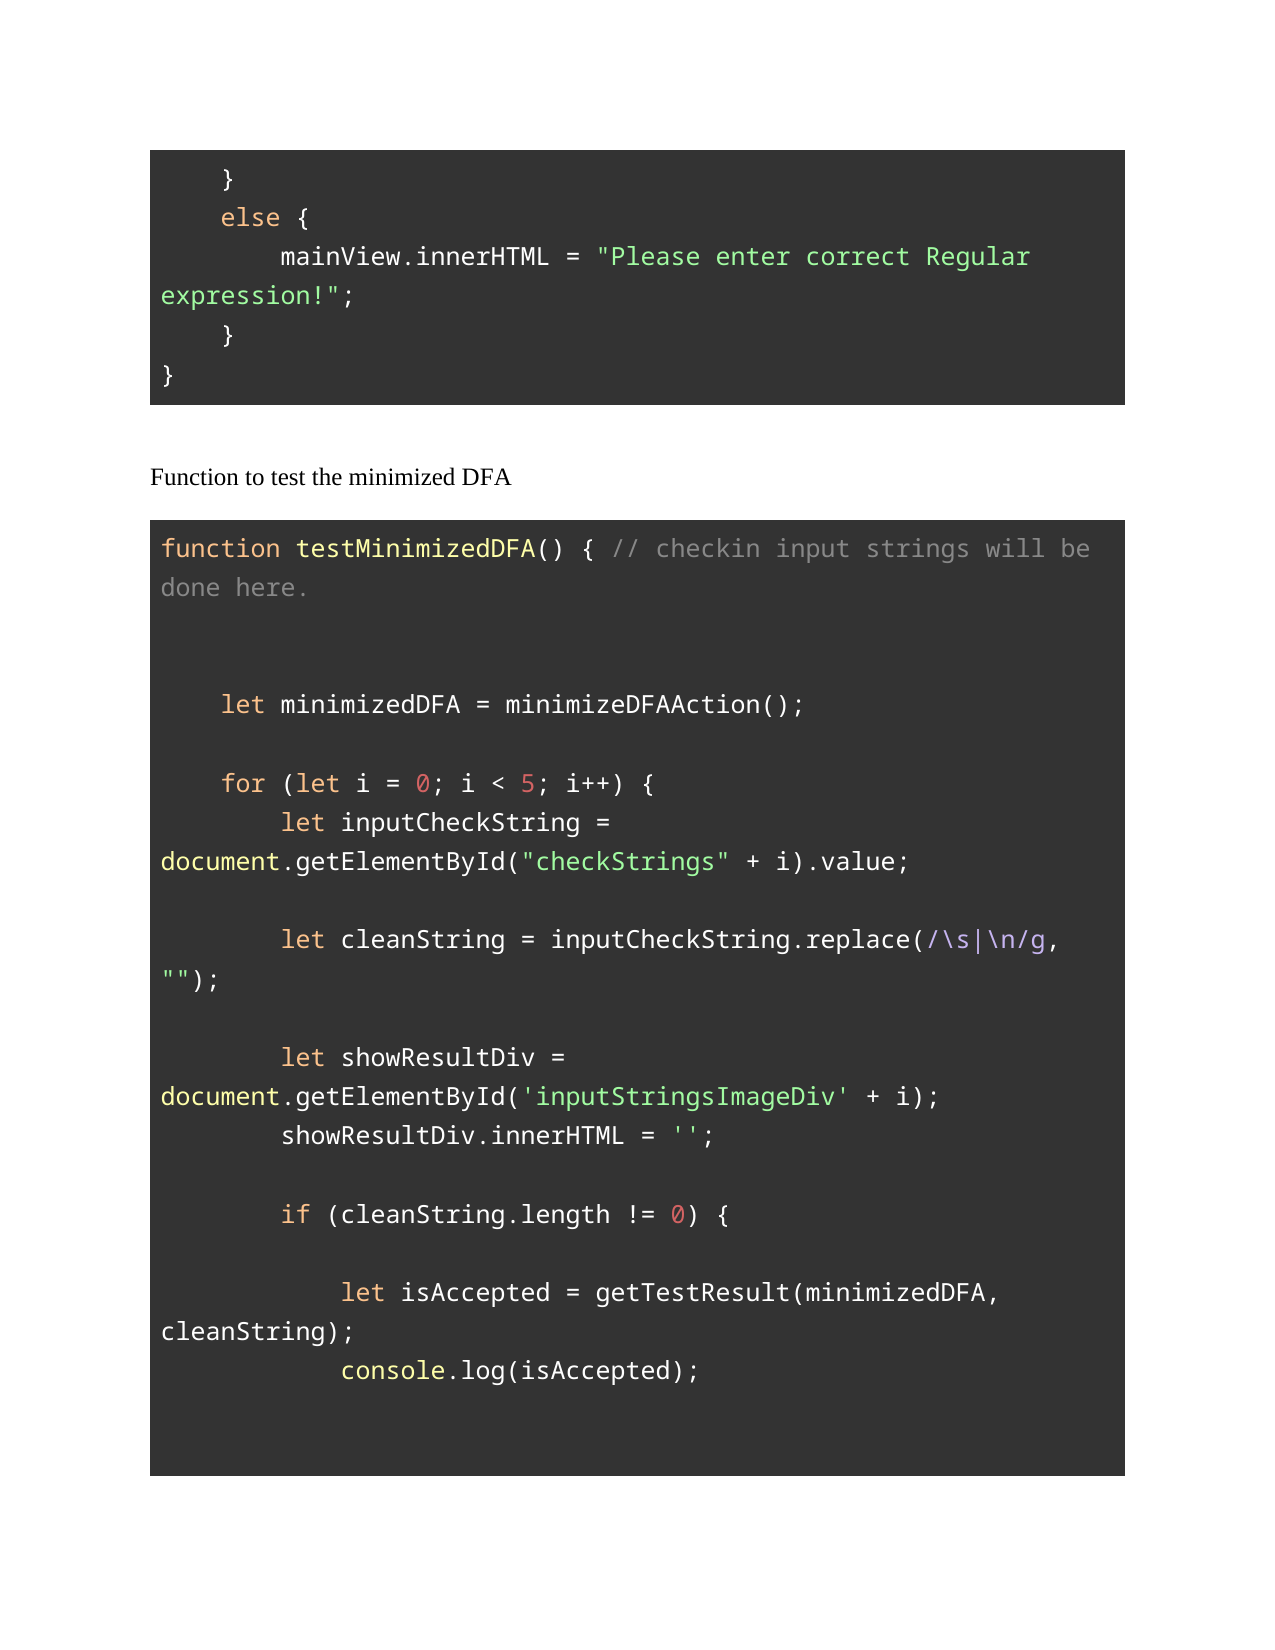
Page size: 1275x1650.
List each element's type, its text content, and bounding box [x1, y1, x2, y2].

text Function to test the minimized DFA [150, 462, 1125, 491]
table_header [150, 520, 1125, 1476]
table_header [150, 150, 1125, 405]
